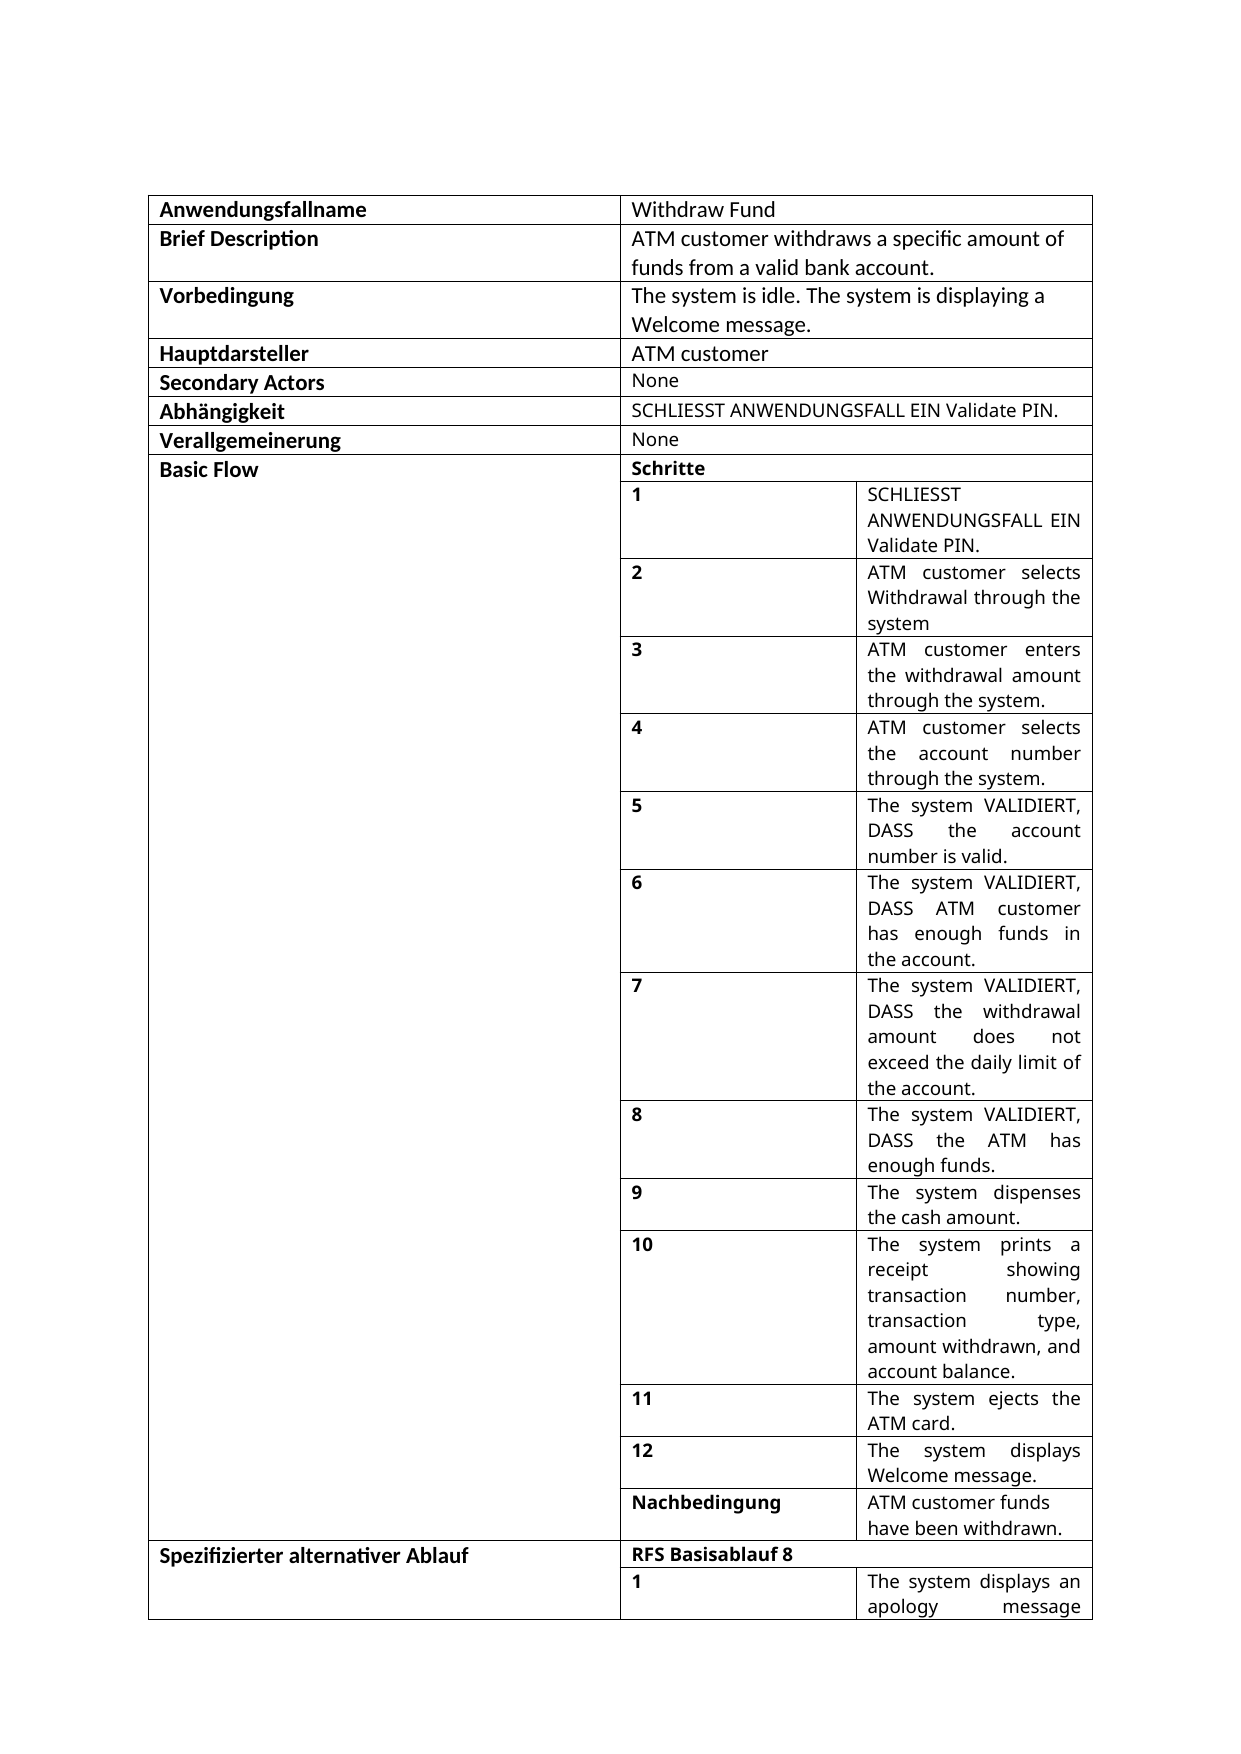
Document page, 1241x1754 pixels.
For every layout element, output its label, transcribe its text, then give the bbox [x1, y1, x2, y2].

table_cell Schritte [621, 455, 1092, 481]
table_cell 9 [621, 1179, 856, 1230]
table_cell Verallgemeinerung [149, 426, 620, 454]
table_cell 1 [621, 1568, 856, 1619]
table_cell 1 [621, 482, 856, 558]
table_cell Abhängigkeit [149, 397, 620, 425]
table_cell ATM customer withdraws a specific amount of funds from a valid bank account. [621, 225, 1092, 281]
table_cell The system dispenses the cash amount. [857, 1179, 1092, 1230]
table_cell Basic Flow [149, 455, 620, 1540]
table_cell 4 [621, 714, 856, 791]
table_cell Brief Description [149, 225, 620, 281]
table_cell 2 [621, 559, 856, 636]
table_cell The system VALIDIERT, DASS the ATM has enough funds. [857, 1101, 1092, 1178]
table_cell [857, 1568, 1092, 1619]
table_cell The system is idle. The system is displaying a Welcome message. [621, 282, 1092, 338]
table_cell Secondary Actors [149, 368, 620, 396]
table_cell ATM customer selects the account number through the system. [857, 714, 1092, 791]
table_cell 8 [621, 1101, 856, 1178]
table_cell The system VALIDIERT, DASS ATM customer has enough funds in the account. [857, 870, 1092, 972]
table_cell The system VALIDIERT, DASS the withdrawal amount does not exceed the daily limit of the account. [857, 973, 1092, 1100]
table_cell The system ejects the ATM card. [857, 1385, 1092, 1436]
table_cell ATM customer selects Withdrawal through the system [857, 559, 1092, 636]
table_cell RFS Basisablauf 8 [621, 1541, 1092, 1567]
table_cell ATM customer funds have been withdrawn. [857, 1489, 1092, 1540]
table_cell 7 [621, 973, 856, 1100]
table_cell 12 [621, 1437, 856, 1488]
table_cell ATM customer enters the withdrawal amount through the system. [857, 637, 1092, 713]
table_cell Nachbedingung [621, 1489, 856, 1540]
table_cell SCHLIESST ANWENDUNGSFALL EIN Validate PIN. [621, 397, 1092, 425]
table_cell The system VALIDIERT, DASS the account number is valid. [857, 792, 1092, 868]
table_cell None [621, 426, 1092, 454]
table_header Anwendungsfallname [149, 196, 620, 223]
table_cell The system displays Welcome message. [857, 1437, 1092, 1488]
table_cell ATM customer [621, 339, 1092, 367]
table_cell Spezifizierter alternativer Ablauf [149, 1541, 620, 1619]
table_cell The system prints a receipt showing transaction number, transaction type, amount withdrawn, and account balance. [857, 1231, 1092, 1384]
table_cell 11 [621, 1385, 856, 1436]
table_cell Hauptdarsteller [149, 339, 620, 367]
table_header Withdraw Fund [621, 196, 1092, 223]
table_cell 10 [621, 1231, 856, 1384]
table_cell None [621, 368, 1092, 396]
table_cell Vorbedingung [149, 282, 620, 338]
table_cell 5 [621, 792, 856, 868]
table_cell 6 [621, 870, 856, 972]
table_cell 3 [621, 637, 856, 713]
table_cell SCHLIESST ANWENDUNGSFALL EIN Validate PIN. [857, 482, 1092, 558]
